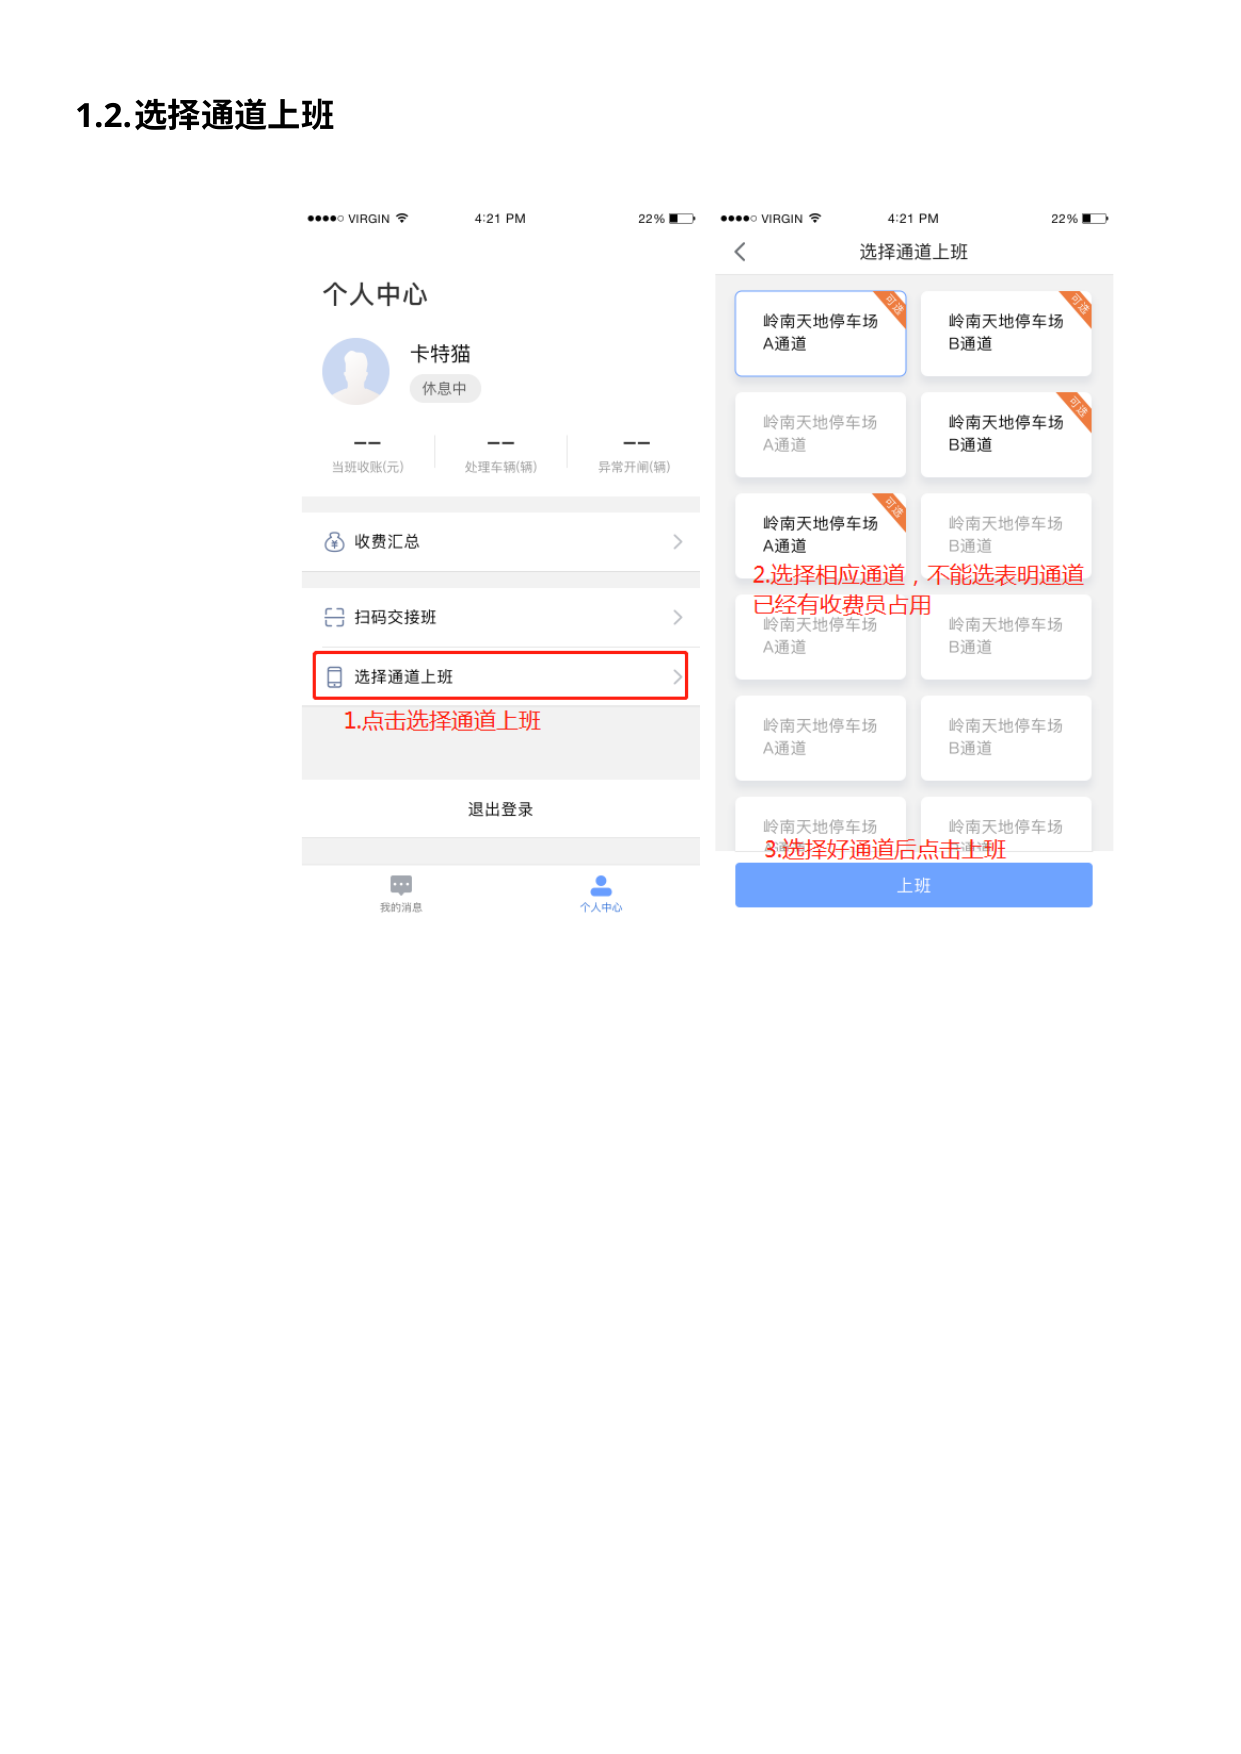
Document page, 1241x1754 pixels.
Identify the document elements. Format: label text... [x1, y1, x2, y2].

picture [301, 207, 700, 917]
subtitle 选择通道上班 [75, 81, 1165, 146]
picture [715, 207, 1114, 917]
